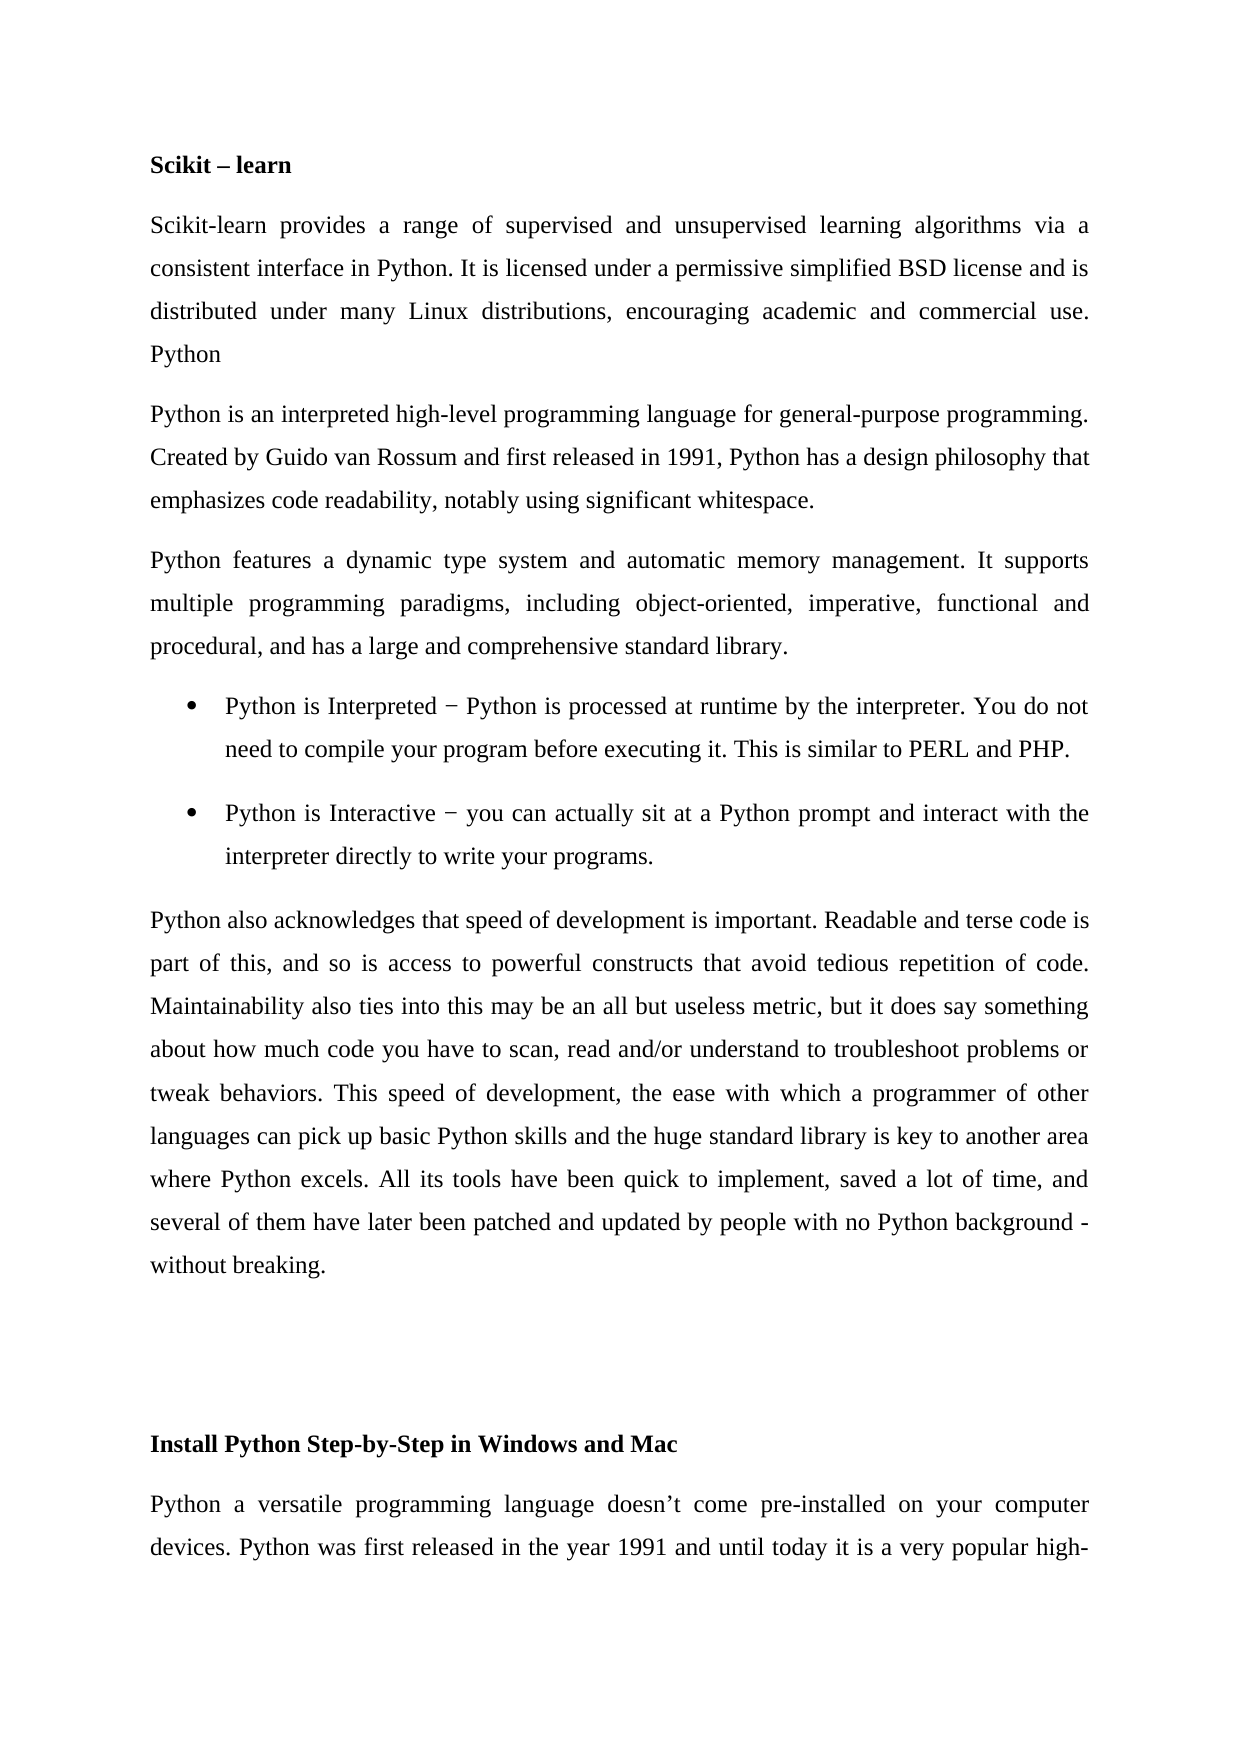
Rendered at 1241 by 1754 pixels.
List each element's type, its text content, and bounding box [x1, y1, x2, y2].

text Python also acknowledges that speed of development is important. Readable and terse code is part of this, and so is access to powerful constructs that avoid tedious repetition of code. Maintainability also ties into this may be an all but useless metric, but it does say something about how much code you have to scan, read and/or understand to troubleshoot problems or tweak behaviors. This speed of development, the ease with which a programmer of other languages can pick up basic Python skills and the huge standard library is key to another area where Python excels. All its tools have been quick to implement, saved a lot of time, and several of them have later been patched and updated by people with no Python background - without breaking. [150, 905, 1090, 1279]
text Python features a dynamic type system and automatic memory management. It supports multiple programming paradigms, including object-oriented, imperative, functional and procedural, and has a large and comprehensive standard library. [150, 545, 1090, 660]
list Python is Interpreted − Python is processed at runtime by the interpreter. You do not need to compile your program before executing it. This is similar to PERL and PHP. [187, 691, 1090, 763]
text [150, 1489, 1090, 1561]
text Scikit – learn [150, 150, 1090, 179]
text Python is an interpreted high-level programming language for general-purpose programming. Created by Guido van Rossum and first released in 1991, Python has a design philosophy that emphasizes code readability, notably using significant whitespace. [150, 399, 1090, 514]
text Scikit-learn provides a range of supervised and unsupervised learning algorithms via a consistent interface in Python. It is licensed under a permissive simplified BSD license and is distributed under many Linux distributions, encouraging academic and commercial use. Python [150, 210, 1090, 368]
list Python is Interactive − you can actually sit at a Python prompt and interact with the interpreter directly to write your programs. [187, 798, 1090, 870]
text Install Python Step-by-Step in Windows and Mac [150, 1429, 1090, 1458]
